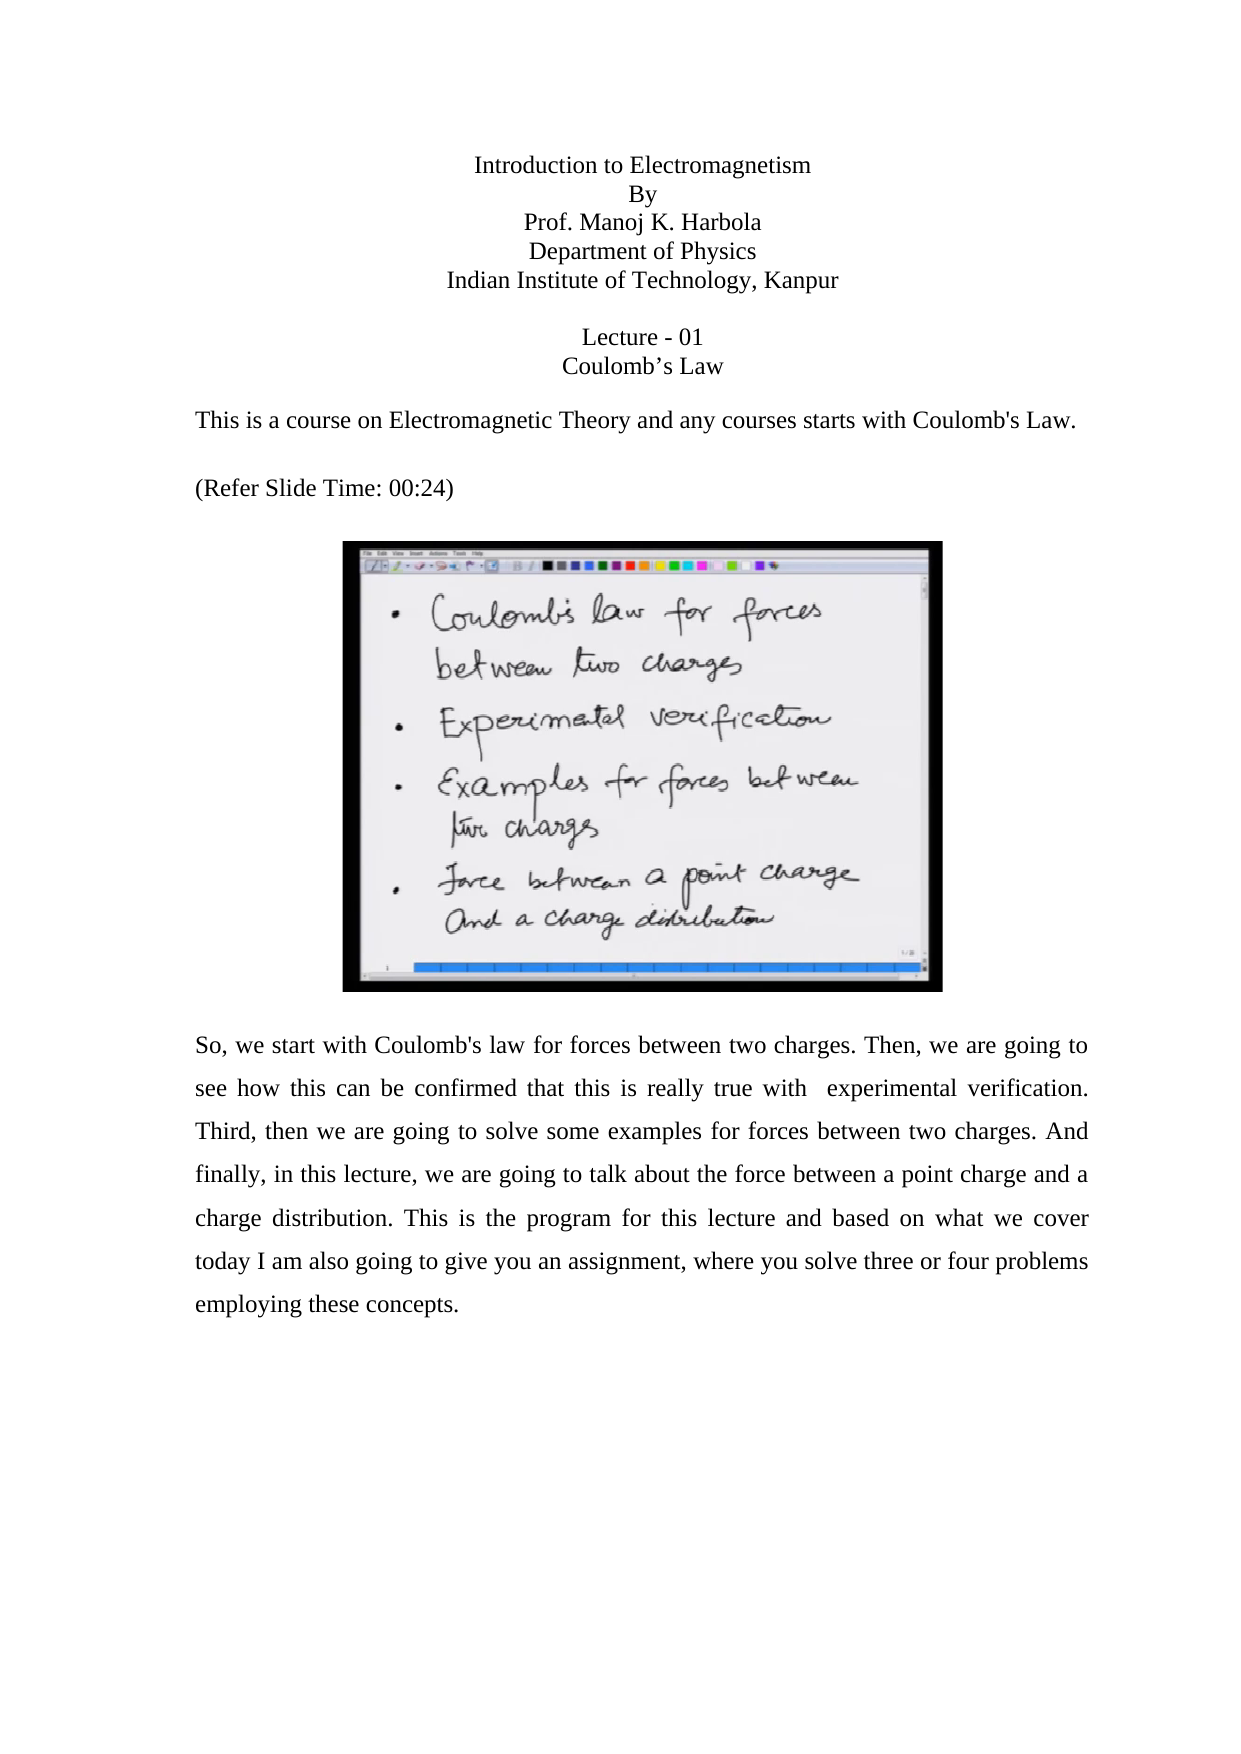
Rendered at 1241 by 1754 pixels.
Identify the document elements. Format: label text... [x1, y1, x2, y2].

text Coulomb’s Law [195, 351, 1090, 380]
text Introduction to Electromagnetism [195, 150, 1090, 179]
text This is a course on Electromagnetic Theory and any courses starts with Coulomb's Law. [195, 405, 1090, 434]
text So, we start with Coulomb's law for forces between two charges. Then, we are going to see how this can be confirmed that this is really true with experimental verification. Third, then we are going to solve some examples for forces between two charges. And finally, in this lecture, we are going to talk about the force between a point charge and a charge distribution. This is the program for this lecture and based on what we cover today I am also going to give you an assignment, where you solve three or four problems employing these concepts. [195, 1030, 1090, 1318]
text Indian Institute of Technology, Kanpur [195, 265, 1090, 294]
text Prof. Manoj K. Harbola [195, 207, 1090, 236]
text (Refer Slide Time: 00:24) [195, 473, 1090, 502]
picture [342, 541, 943, 992]
text Department of Physics [195, 236, 1090, 265]
text By [195, 179, 1090, 207]
text Lecture - [195, 322, 1090, 351]
